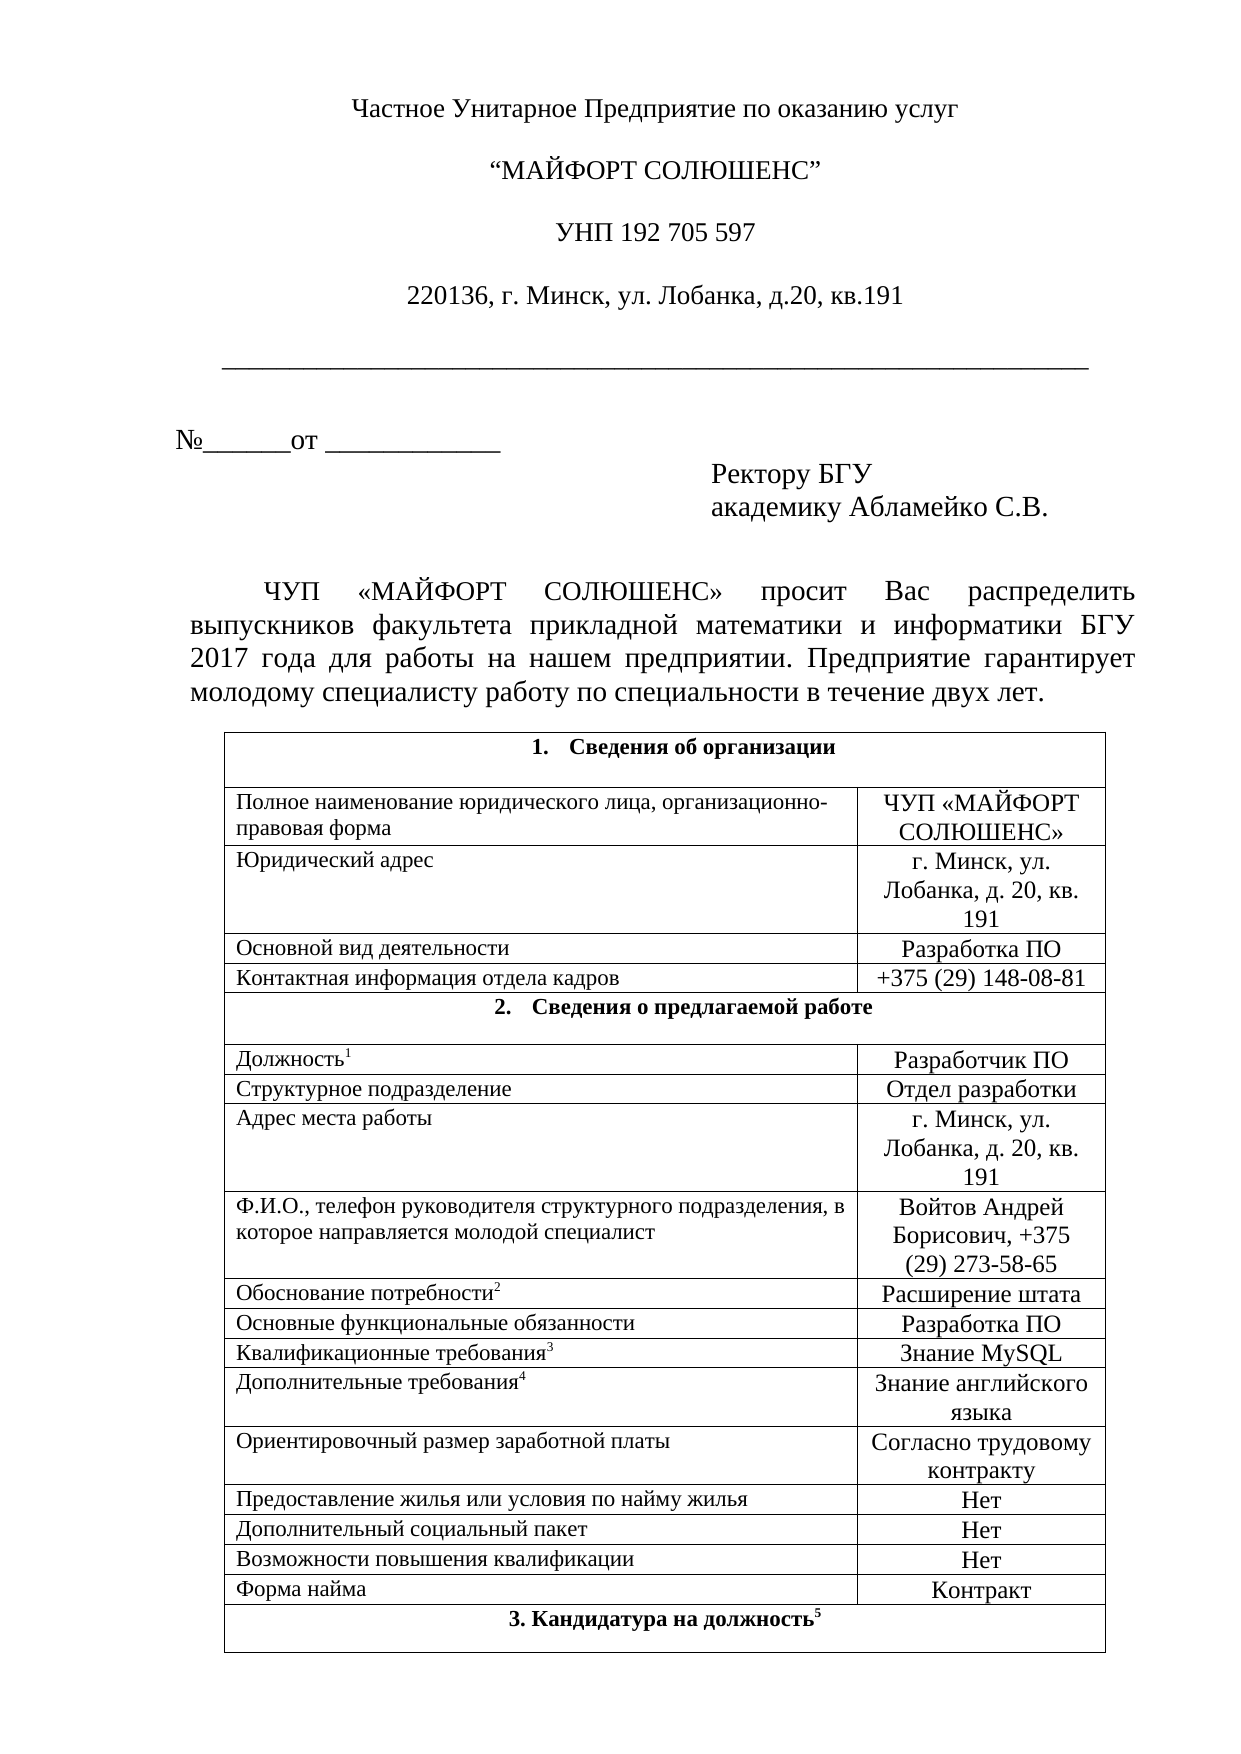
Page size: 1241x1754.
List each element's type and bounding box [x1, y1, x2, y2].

table_header [164, 30, 1165, 1653]
